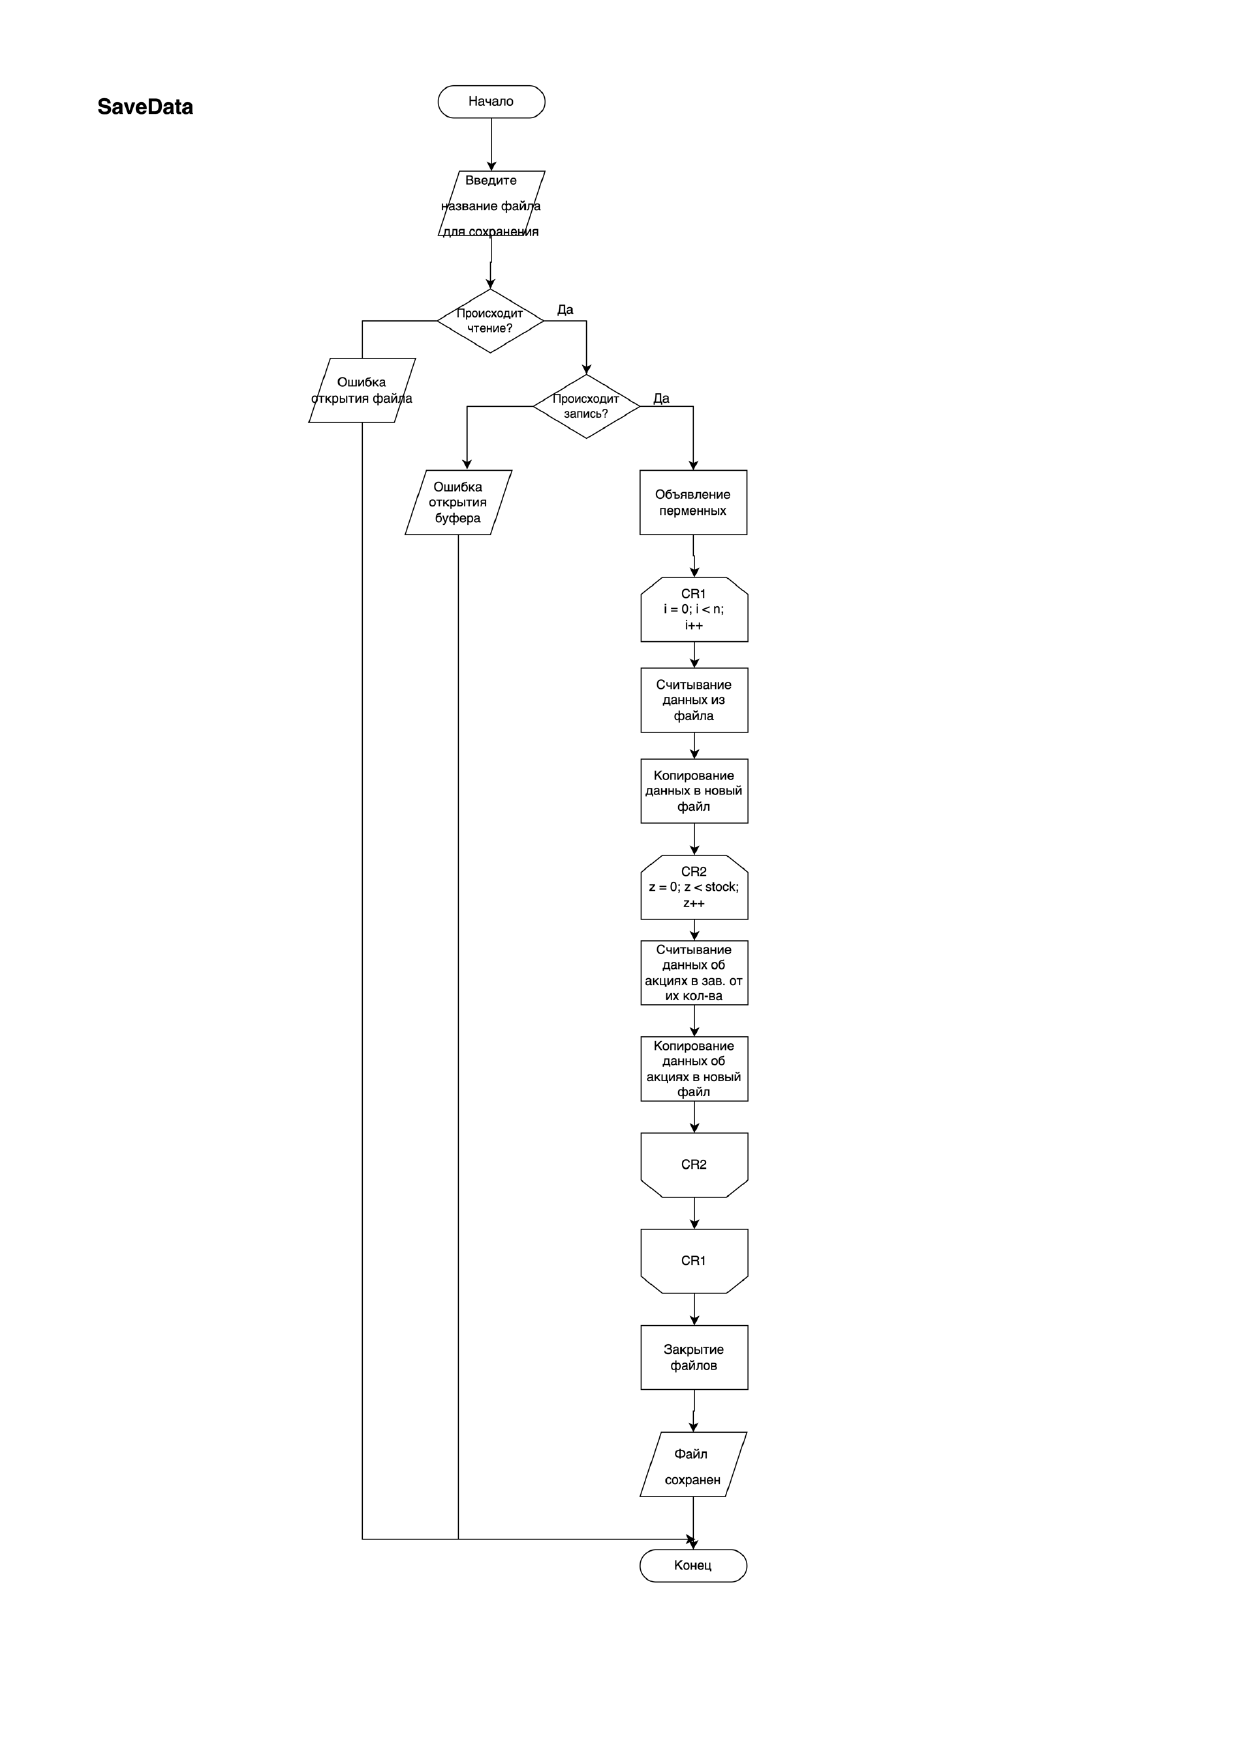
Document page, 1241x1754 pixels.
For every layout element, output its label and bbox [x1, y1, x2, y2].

picture [75, 75, 759, 1593]
